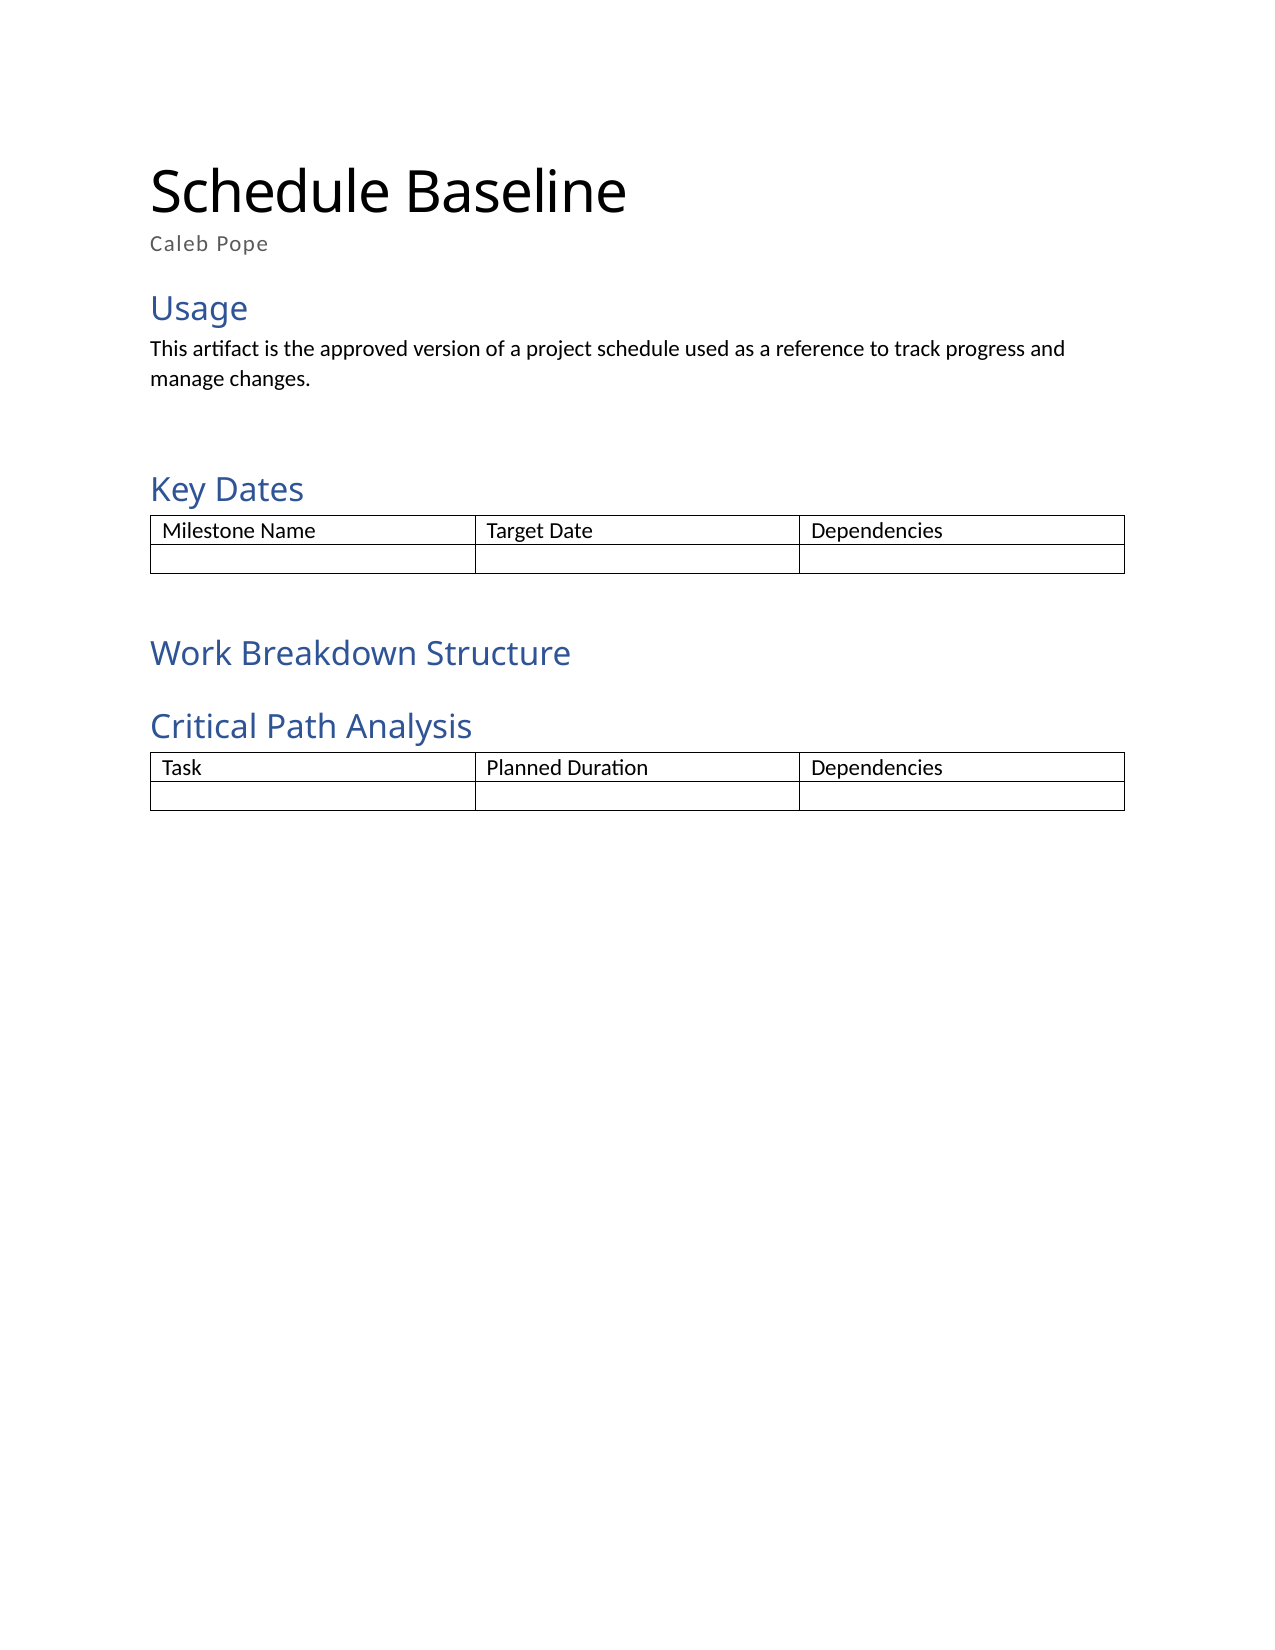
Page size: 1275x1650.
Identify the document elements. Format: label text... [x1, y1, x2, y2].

table_cell [476, 782, 799, 810]
table_cell [476, 545, 799, 573]
table_header Task [151, 753, 475, 781]
subtitle Usage [150, 285, 1125, 330]
table_header Planned Duration [476, 753, 799, 781]
subtitle Caleb Pope [150, 229, 1125, 257]
title Schedule Baseline [150, 150, 1125, 229]
table_header Target Date [476, 516, 799, 544]
table_header Milestone Name [151, 516, 475, 544]
subtitle Key Dates [150, 466, 1125, 511]
subtitle Work Breakdown Structure [150, 629, 1125, 675]
table_header Dependencies [800, 753, 1124, 781]
subtitle Critical Path Analysis [150, 703, 1125, 749]
table_cell [800, 545, 1124, 573]
table_cell [800, 782, 1124, 810]
table_cell [151, 545, 475, 573]
text This artifact is the approved version of a project schedule used as a reference to track progress and manage changes. [150, 334, 1125, 392]
table_header Dependencies [800, 516, 1124, 544]
table_cell [151, 782, 475, 810]
